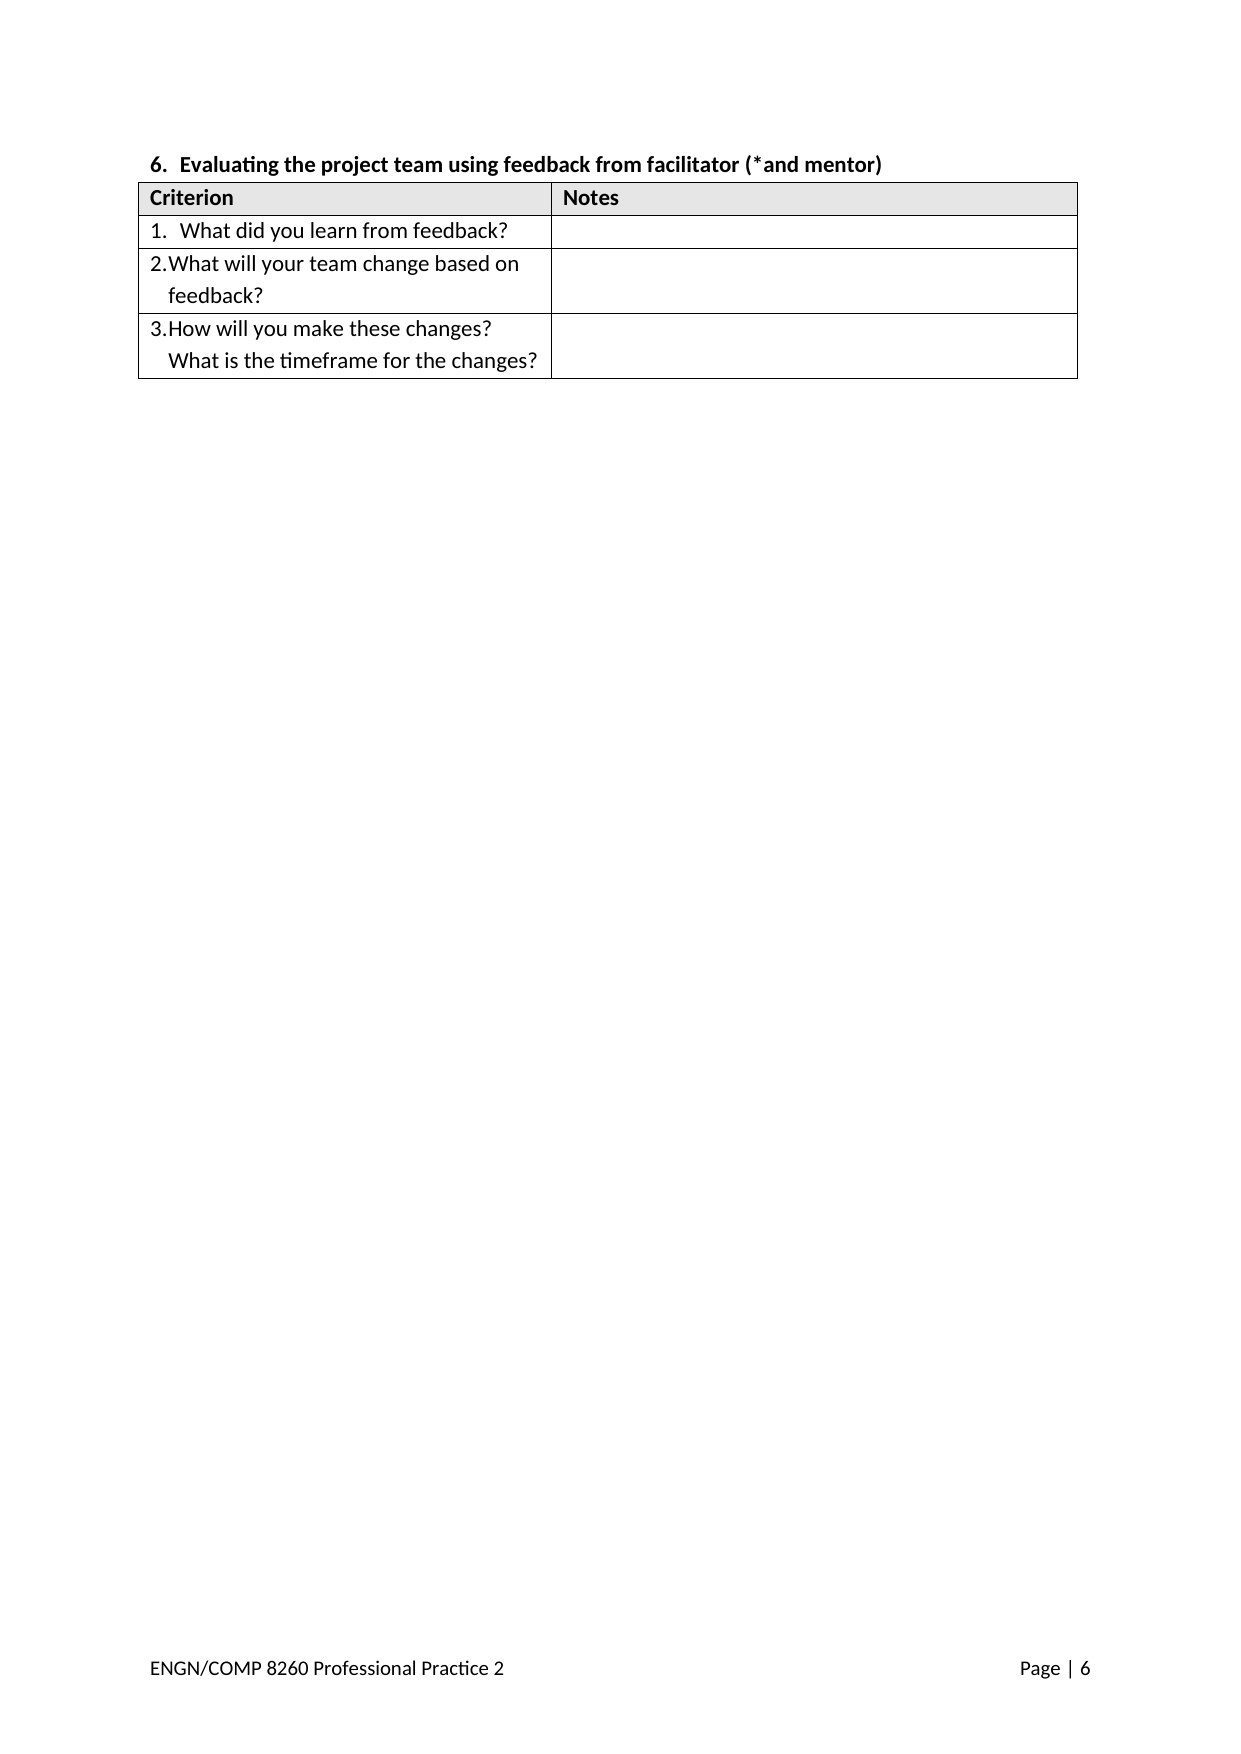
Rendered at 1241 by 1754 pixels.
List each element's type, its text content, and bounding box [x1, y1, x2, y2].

table_cell [552, 216, 1077, 248]
table_cell What did you learn from feedback? [139, 216, 551, 248]
table_cell How will you make these changes? What is the timeframe for the changes? [139, 314, 551, 378]
table_cell What will your team change based on feedback? [139, 249, 551, 313]
table_header Notes [552, 183, 1077, 215]
table_header Criterion [139, 183, 551, 215]
list Evaluating the project team using feedback from facilitator (*and mentor) [150, 150, 1090, 178]
table_cell [552, 249, 1077, 313]
table_cell [552, 314, 1077, 378]
